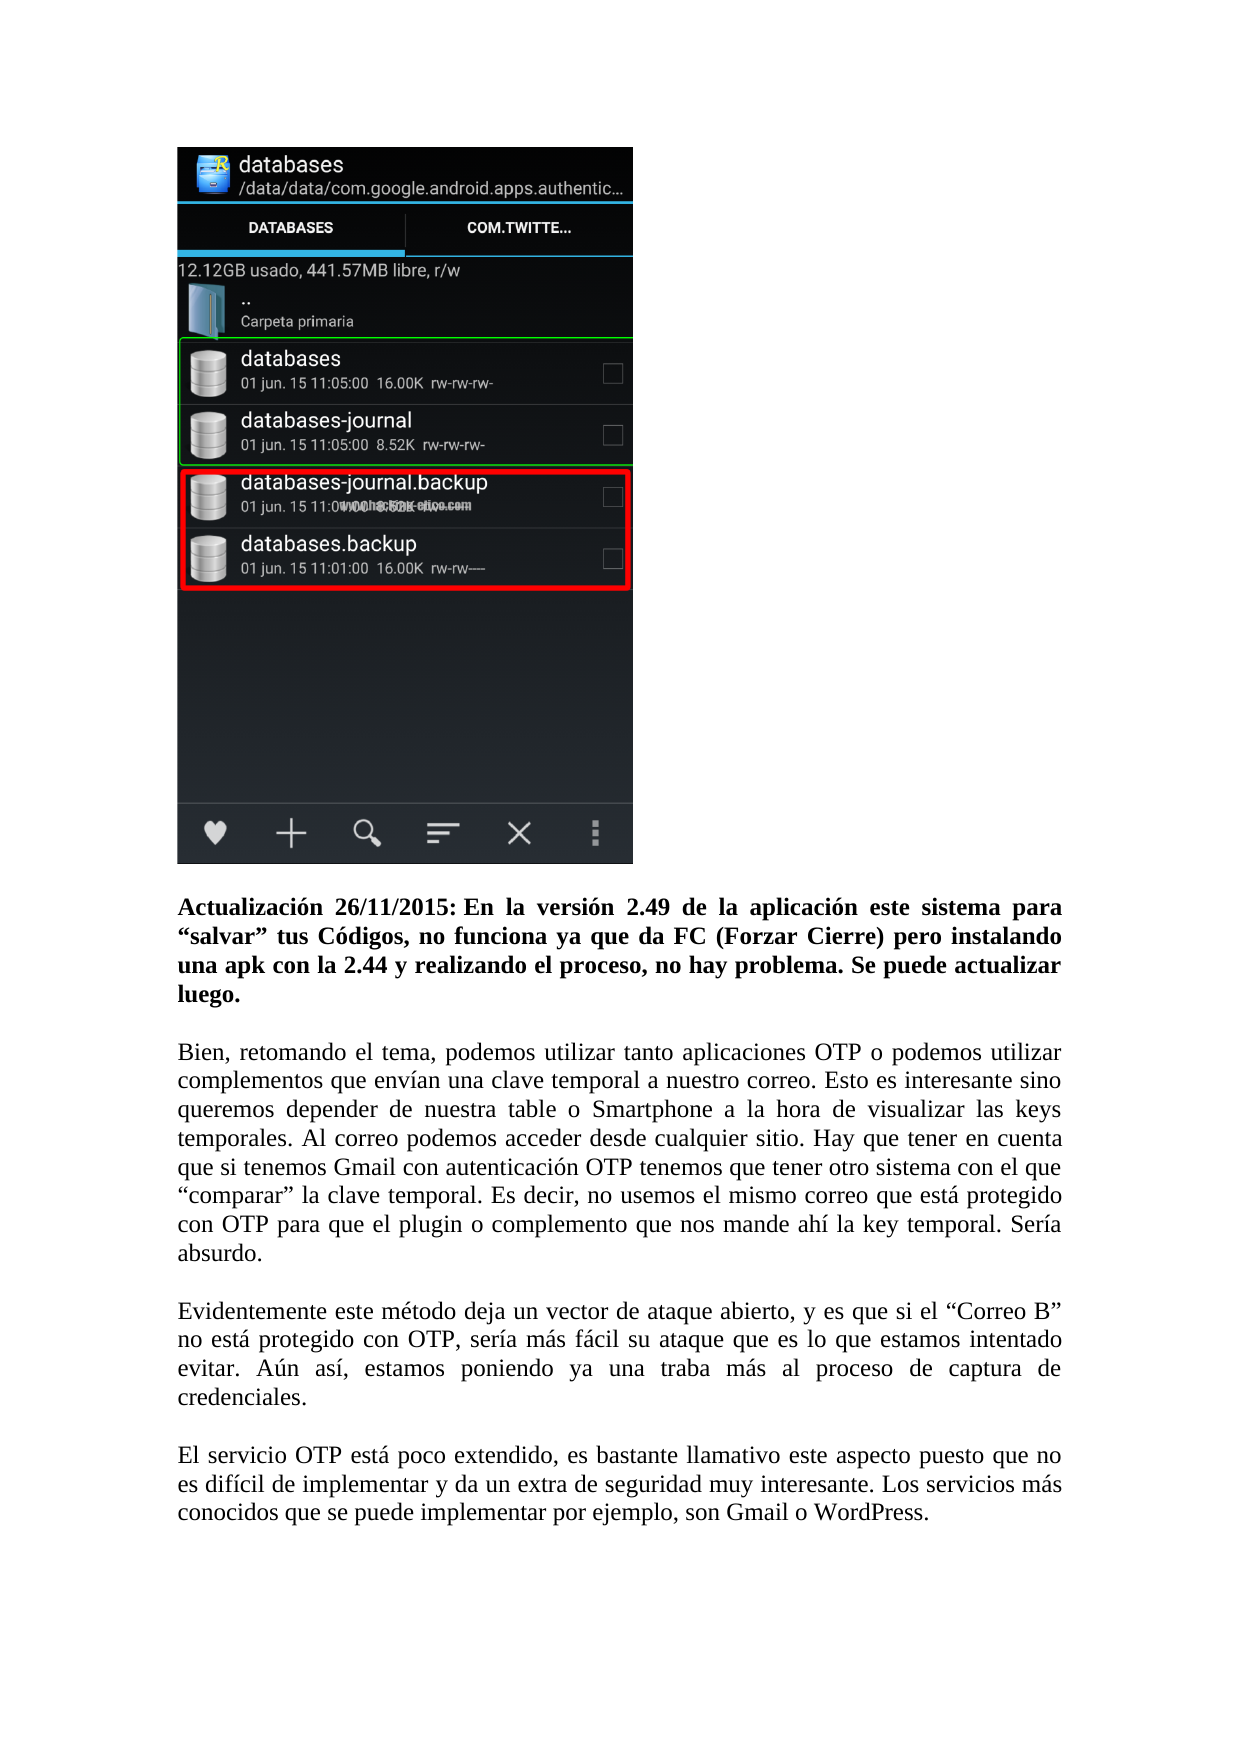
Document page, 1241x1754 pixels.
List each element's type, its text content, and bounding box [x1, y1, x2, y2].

picture [177, 147, 633, 864]
text El servicio OTP está poco extendido, es bastante llamativo este aspecto puesto que no es difícil de implementar y da un extra de seguridad muy interesante. Los servicios más conocidos que se puede implementar por ejemplo, son Gmail o WordPress. [177, 1440, 1063, 1526]
text Bien, retomando el tema, podemos utilizar tanto aplicaciones OTP o podemos utilizar complementos que envían una clave temporal a nuestro correo. Esto es interesante sino queremos depender de nuestra table o Smartphone a la hora de visualizar las keys temporales. Al correo podemos acceder desde cualquier sitio. Hay que tener en cuenta que si tenemos Gmail con autenticación OTP tenemos que tener otro sistema con el que “comparar” la clave temporal. Es decir, no usemos el mismo correo que está protegido con OTP para que el plugin o complemento que nos mande ahí la key temporal. Sería absurdo. [177, 1037, 1063, 1267]
text Evidentemente este método deja un vector de ataque abierto, y es que si el “Correo B” no está protegido con OTP, sería más fácil su ataque que es lo que estamos intentado evitar. Aún así, estamos poniendo ya una traba más al proceso de captura de credenciales. [177, 1296, 1063, 1411]
text Actualización 26/11/2015: En la versión 2.49 de la aplicación este sistema para “salvar” tus Códigos, no funciona ya que da FC (Forzar Cierre) pero instalando una apk con la 2.44 y realizando el proceso, no hay problema. Se puede actualizar luego. [177, 892, 1063, 1007]
